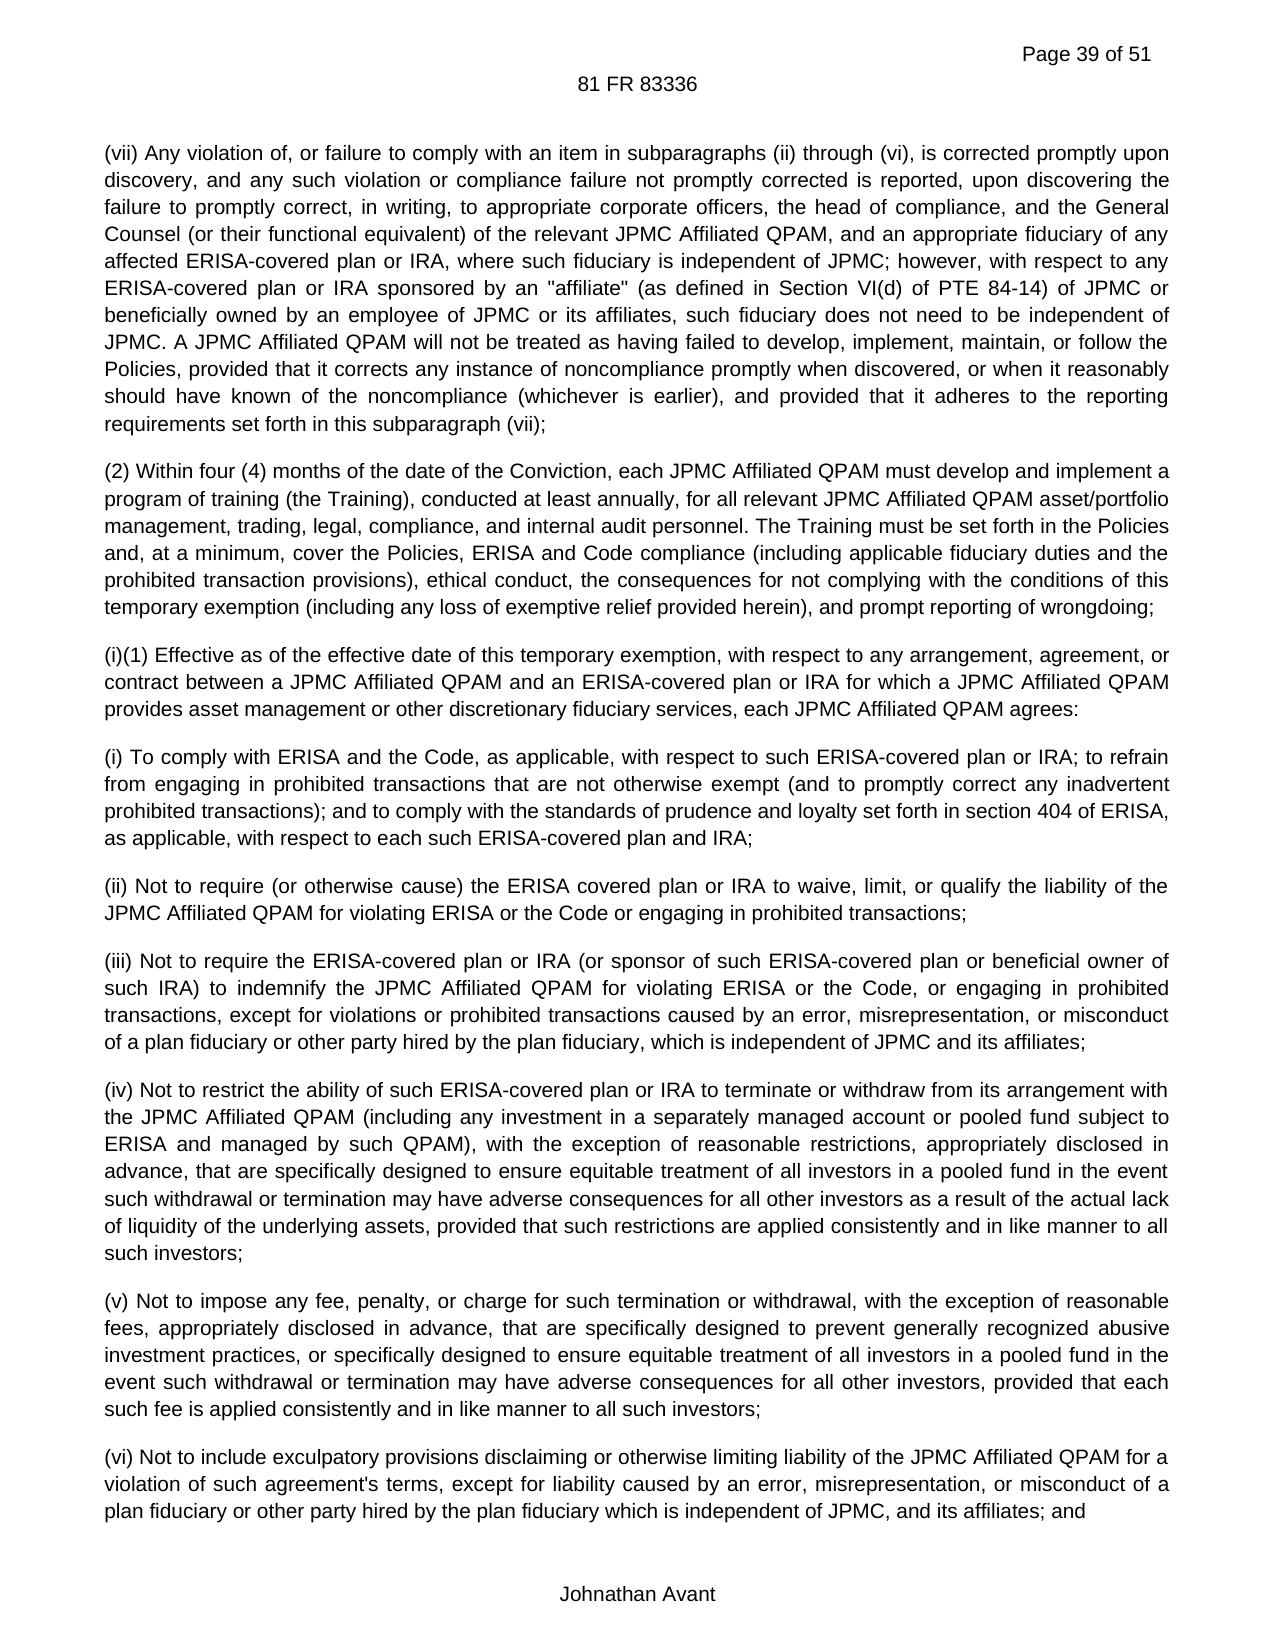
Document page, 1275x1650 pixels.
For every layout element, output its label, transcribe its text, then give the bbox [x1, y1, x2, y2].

text (i)(1) Effective as of the effective date of this temporary exemption, with respect to any arrangement, agreement, or contract between a JPMC Affiliated QPAM and an ERISA-covered plan or IRA for which a JPMC Affiliated QPAM provides asset management or other discretionary fiduciary services, each JPMC Affiliated QPAM agrees: [104, 639, 1171, 721]
text (2) Within four (4) months of the date of the Conviction, each JPMC Affiliated QPAM must develop and implement a program of training (the Training), conducted at least annually, for all relevant JPMC Affiliated QPAM asset/portfolio management, trading, legal, compliance, and internal audit personnel. The Training must be set forth in the Policies and, at a minimum, cover the Policies, ERISA and Code compliance (including applicable fiduciary duties and the prohibited transaction provisions), ethical conduct, the consequences for not complying with the conditions of this temporary exemption (including any loss of exemptive relief provided herein), and prompt reporting of wrongdoing; [104, 456, 1171, 619]
text (vi) Not to include exculpatory provisions disclaiming or otherwise limiting liability of the JPMC Affiliated QPAM for a violation of such agreement's terms, except for liability caused by an error, misrepresentation, or misconduct of a plan fiduciary or other party hired by the plan fiduciary which is independent of JPMC, and its affiliates; and [104, 1442, 1171, 1523]
text (i) To comply with ERISA and the Code, as applicable, with respect to such ERISA-covered plan or IRA; to refrain from engaging in prohibited transactions that are not otherwise exempt (and to promptly correct any inadvertent prohibited transactions); and to comply with the standards of prudence and loyalty set forth in section 404 of ERISA, as applicable, with respect to each such ERISA-covered plan and IRA; [104, 742, 1171, 850]
text (v) Not to impose any fee, penalty, or charge for such termination or withdrawal, with the exception of reasonable fees, appropriately disclosed in advance, that are specifically designed to prevent generally recognized abusive investment practices, or specifically designed to ensure equitable treatment of all investors in a pooled fund in the event such withdrawal or termination may have adverse consequences for all other investors, provided that each such fee is applied consistently and in like manner to all such investors; [104, 1285, 1171, 1421]
text (iii) Not to require the ERISA-covered plan or IRA (or sponsor of such ERISA-covered plan or beneficial owner of such IRA) to indemnify the JPMC Affiliated QPAM for violating ERISA or the Code, or engaging in prohibited transactions, except for violations or prohibited transactions caused by an error, misrepresentation, or misconduct of a plan fiduciary or other party hired by the plan fiduciary, which is independent of JPMC and its affiliates; [104, 946, 1171, 1054]
text (iv) Not to restrict the ability of such ERISA-covered plan or IRA to terminate or withdraw from its arrangement with the JPMC Affiliated QPAM (including any investment in a separately managed account or pooled fund subject to ERISA and managed by such QPAM), with the exception of reasonable restrictions, appropriately disclosed in advance, that are specifically designed to ensure equitable treatment of all investors in a pooled fund in the event such withdrawal or termination may have adverse consequences for all other investors as a result of the actual lack of liquidity of the underlying assets, provided that such restrictions are applied consistently and in like manner to all such investors; [104, 1075, 1171, 1264]
text (vii) Any violation of, or failure to comply with an item in subparagraphs (ii) through (vi), is corrected promptly upon discovery, and any such violation or compliance failure not promptly corrected is reported, upon discovering the failure to promptly correct, in writing, to appropriate corporate officers, the head of compliance, and the General Counsel (or their functional equivalent) of the relevant JPMC Affiliated QPAM, and an appropriate fiduciary of any affected ERISA-covered plan or IRA, where such fiduciary is independent of JPMC; however, with respect to any ERISA-covered plan or IRA sponsored by an "affiliate" (as defined in Section VI(d) of PTE 84-14) of JPMC or beneficially owned by an employee of JPMC or its affiliates, such fiduciary does not need to be independent of JPMC. A JPMC Affiliated QPAM will not be treated as having failed to develop, implement, maintain, or follow the Policies, provided that it corrects any instance of noncompliance promptly when discovered, or when it reasonably should have known of the noncompliance (whichever is earlier), and provided that it adheres to the reporting requirements set forth in this subparagraph (vii); [104, 137, 1171, 435]
text (ii) Not to require (or otherwise cause) the ERISA covered plan or IRA to waive, limit, or qualify the liability of the JPMC Affiliated QPAM for violating ERISA or the Code or engaging in prohibited transactions; [104, 871, 1171, 925]
